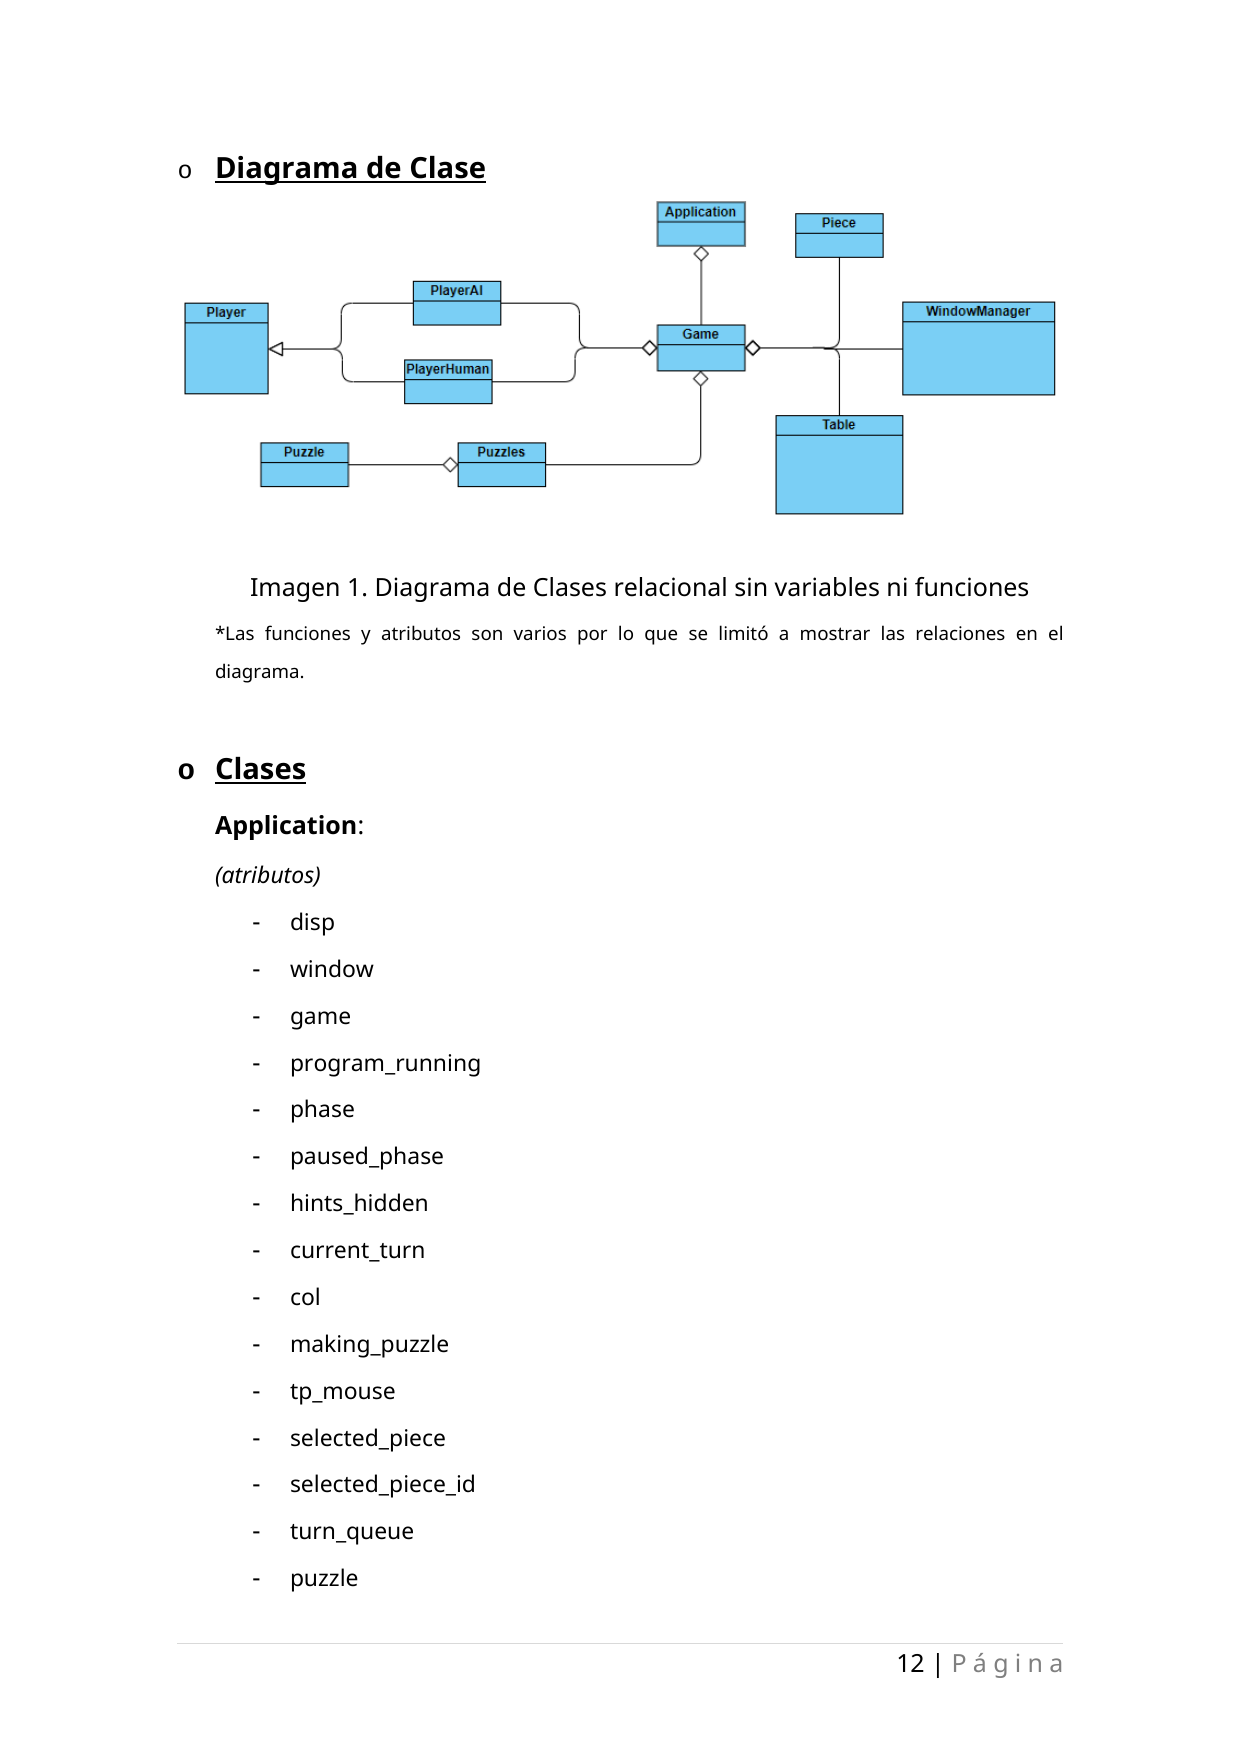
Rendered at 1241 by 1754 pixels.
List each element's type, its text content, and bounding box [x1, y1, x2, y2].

list disp [252, 906, 1065, 937]
list Diagrama de Clase [177, 148, 1065, 187]
list selected_piece_id [252, 1468, 1065, 1499]
list Clases [177, 748, 1065, 788]
list puzzle [252, 1562, 1065, 1593]
list current_turn [252, 1234, 1065, 1265]
list program_running [252, 1046, 1065, 1078]
list phase [252, 1093, 1065, 1124]
picture [178, 187, 1063, 533]
list hints_hidden [252, 1187, 1065, 1218]
list tp_mouse [252, 1374, 1065, 1406]
list making_puzzle [252, 1328, 1065, 1359]
list game [252, 999, 1065, 1031]
list paused_phase [252, 1140, 1065, 1171]
list turn_queue [252, 1515, 1065, 1546]
list selected_piece [252, 1421, 1065, 1453]
list window [252, 953, 1065, 984]
list Application: [215, 808, 1065, 842]
list *Las funciones y atributos son varios por lo que se limitó a mostrar las relaciones en el diagrama. [215, 621, 1065, 684]
list (atributos) [215, 859, 1065, 890]
list col [252, 1281, 1065, 1312]
